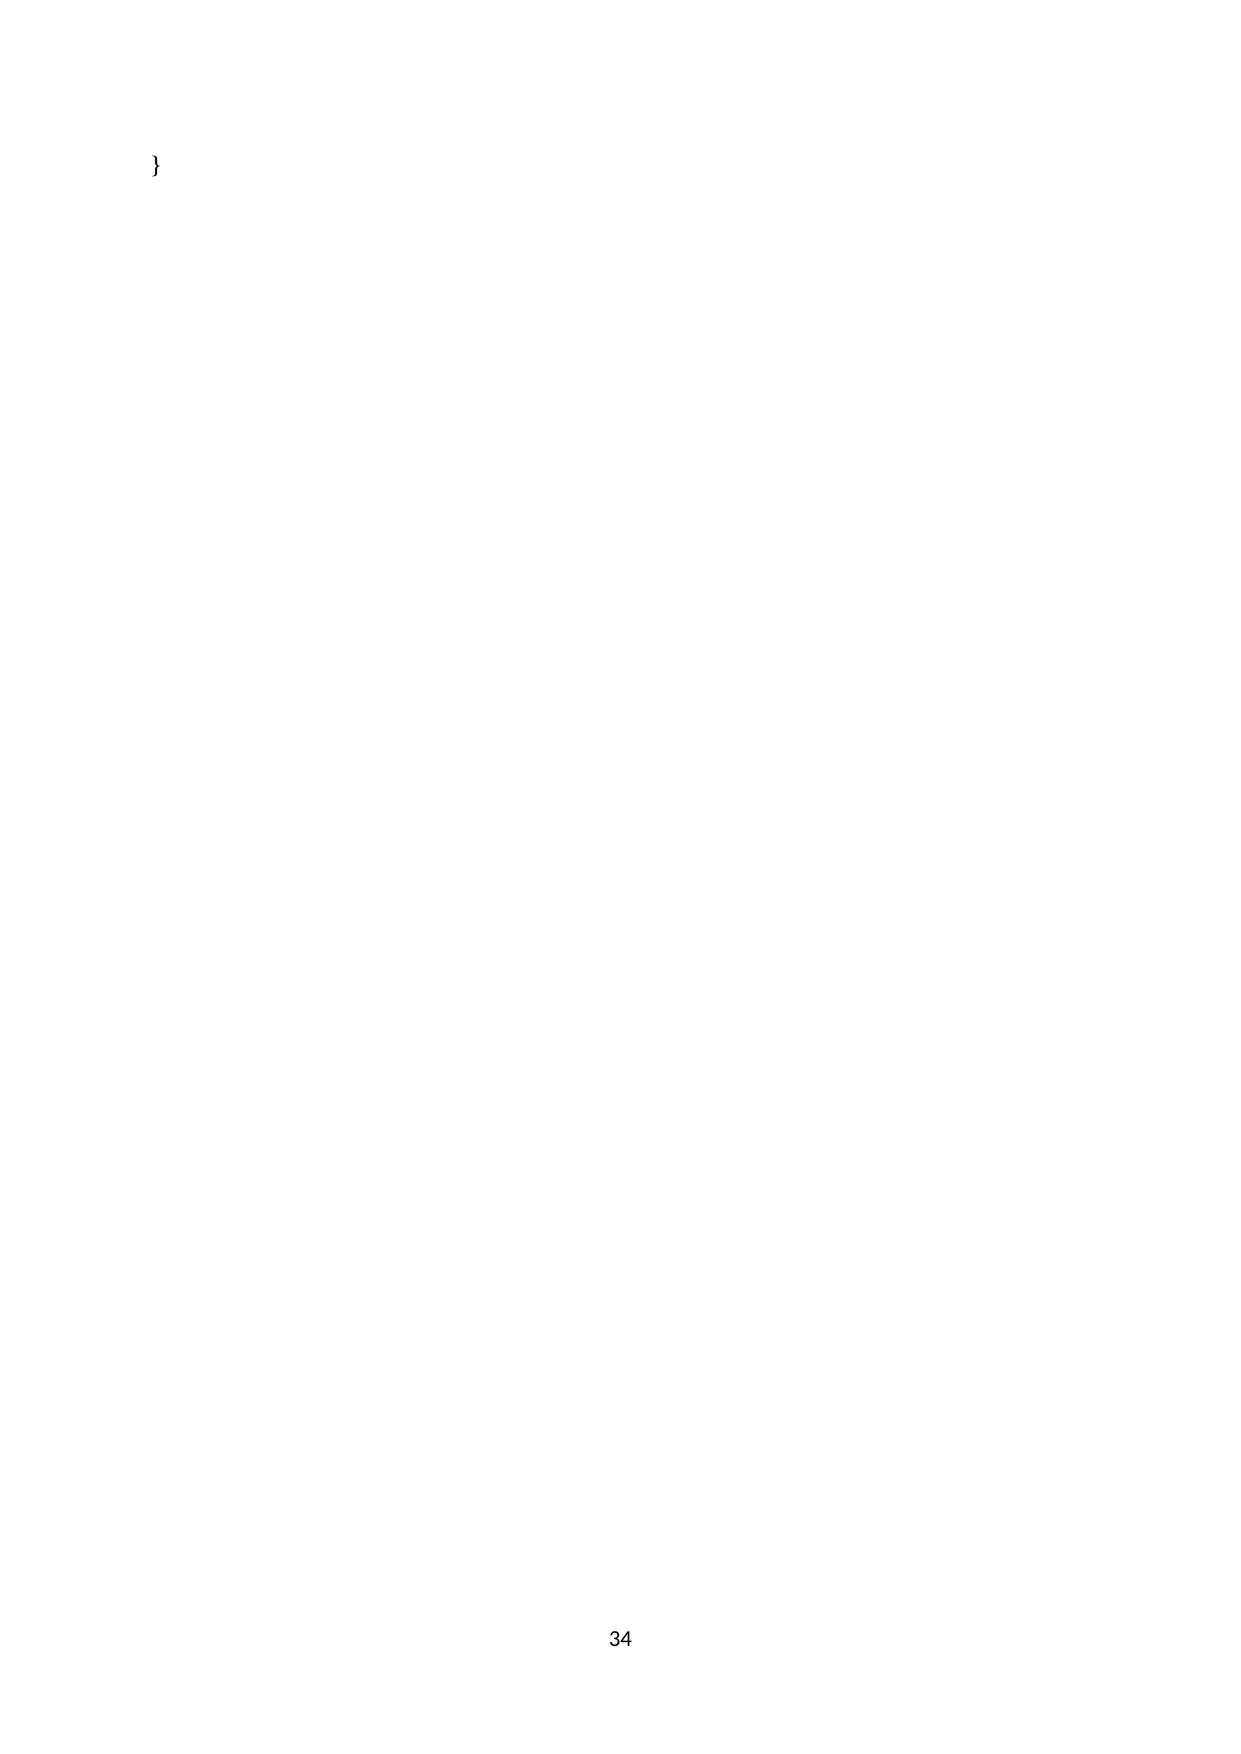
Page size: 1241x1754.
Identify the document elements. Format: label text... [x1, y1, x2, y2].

text } [150, 150, 1090, 179]
